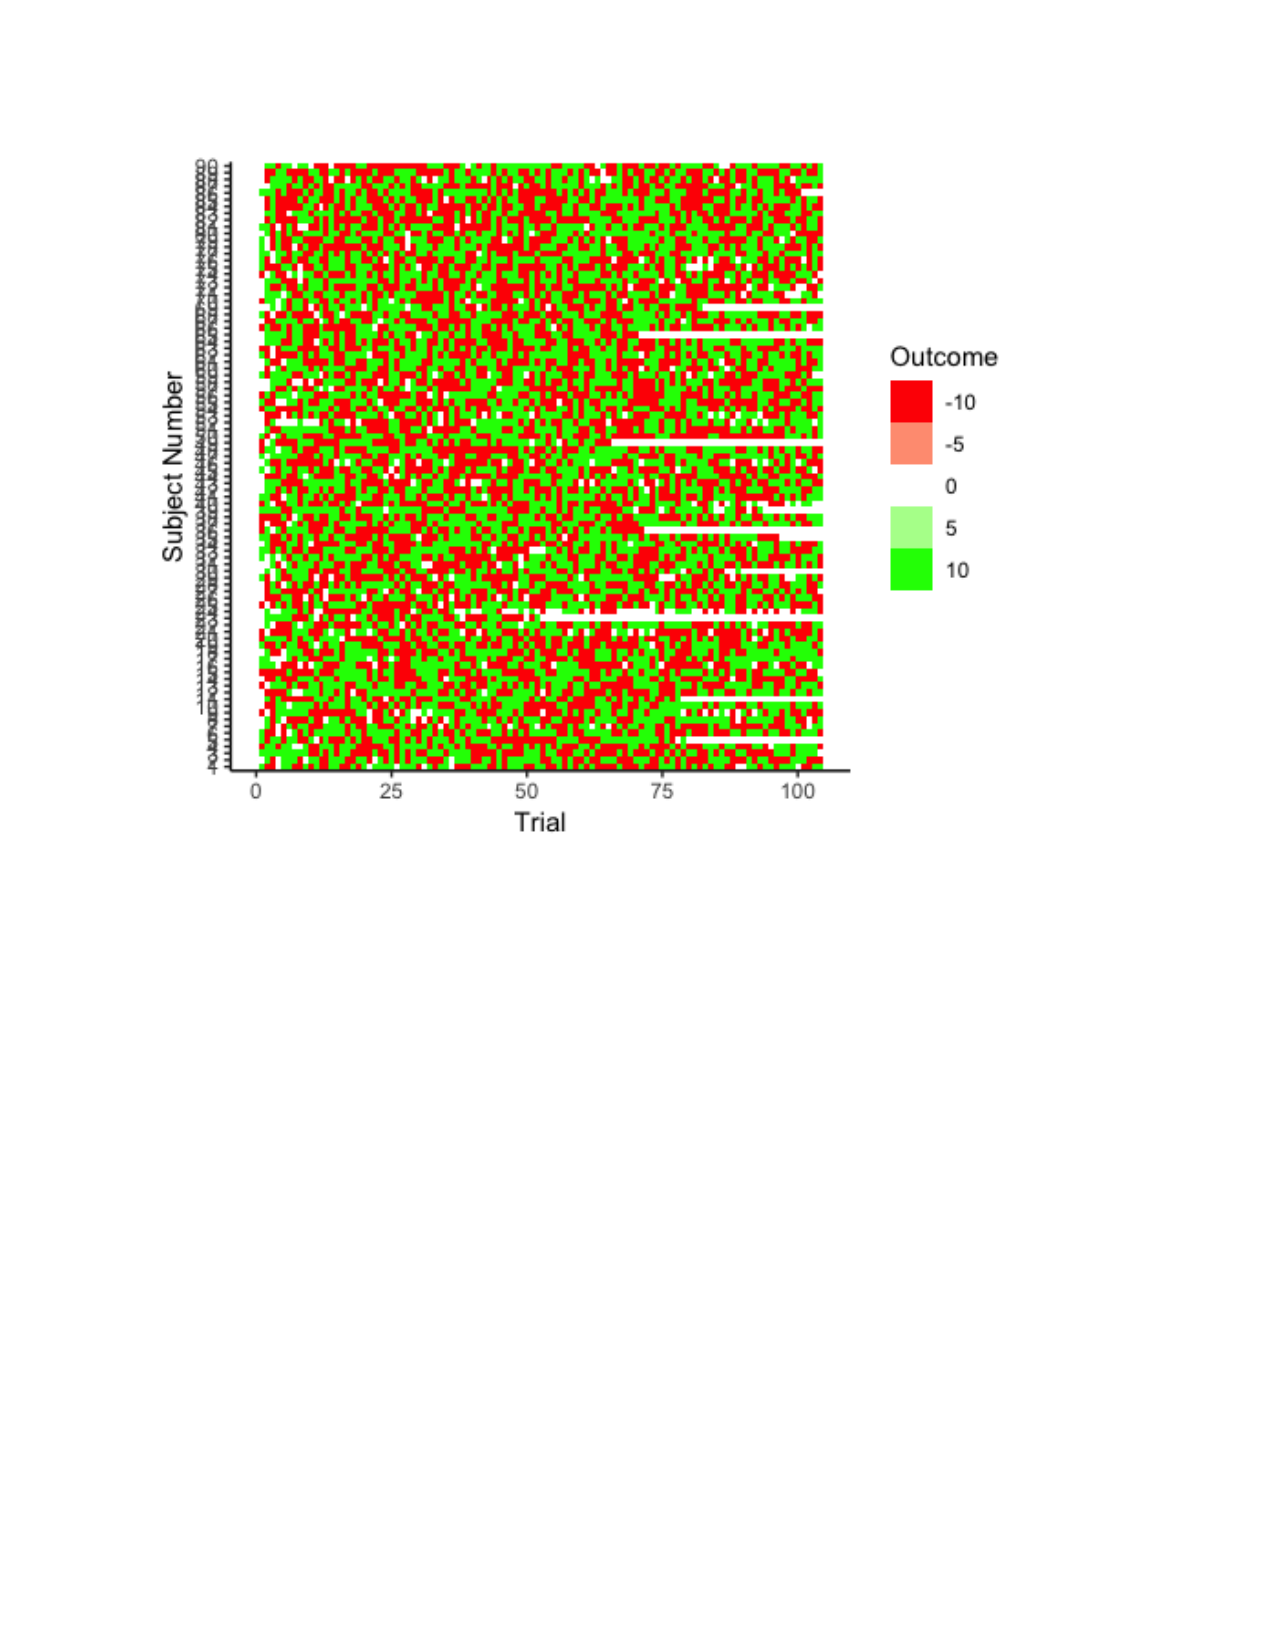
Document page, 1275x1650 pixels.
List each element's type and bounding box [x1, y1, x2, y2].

picture [150, 150, 1025, 850]
